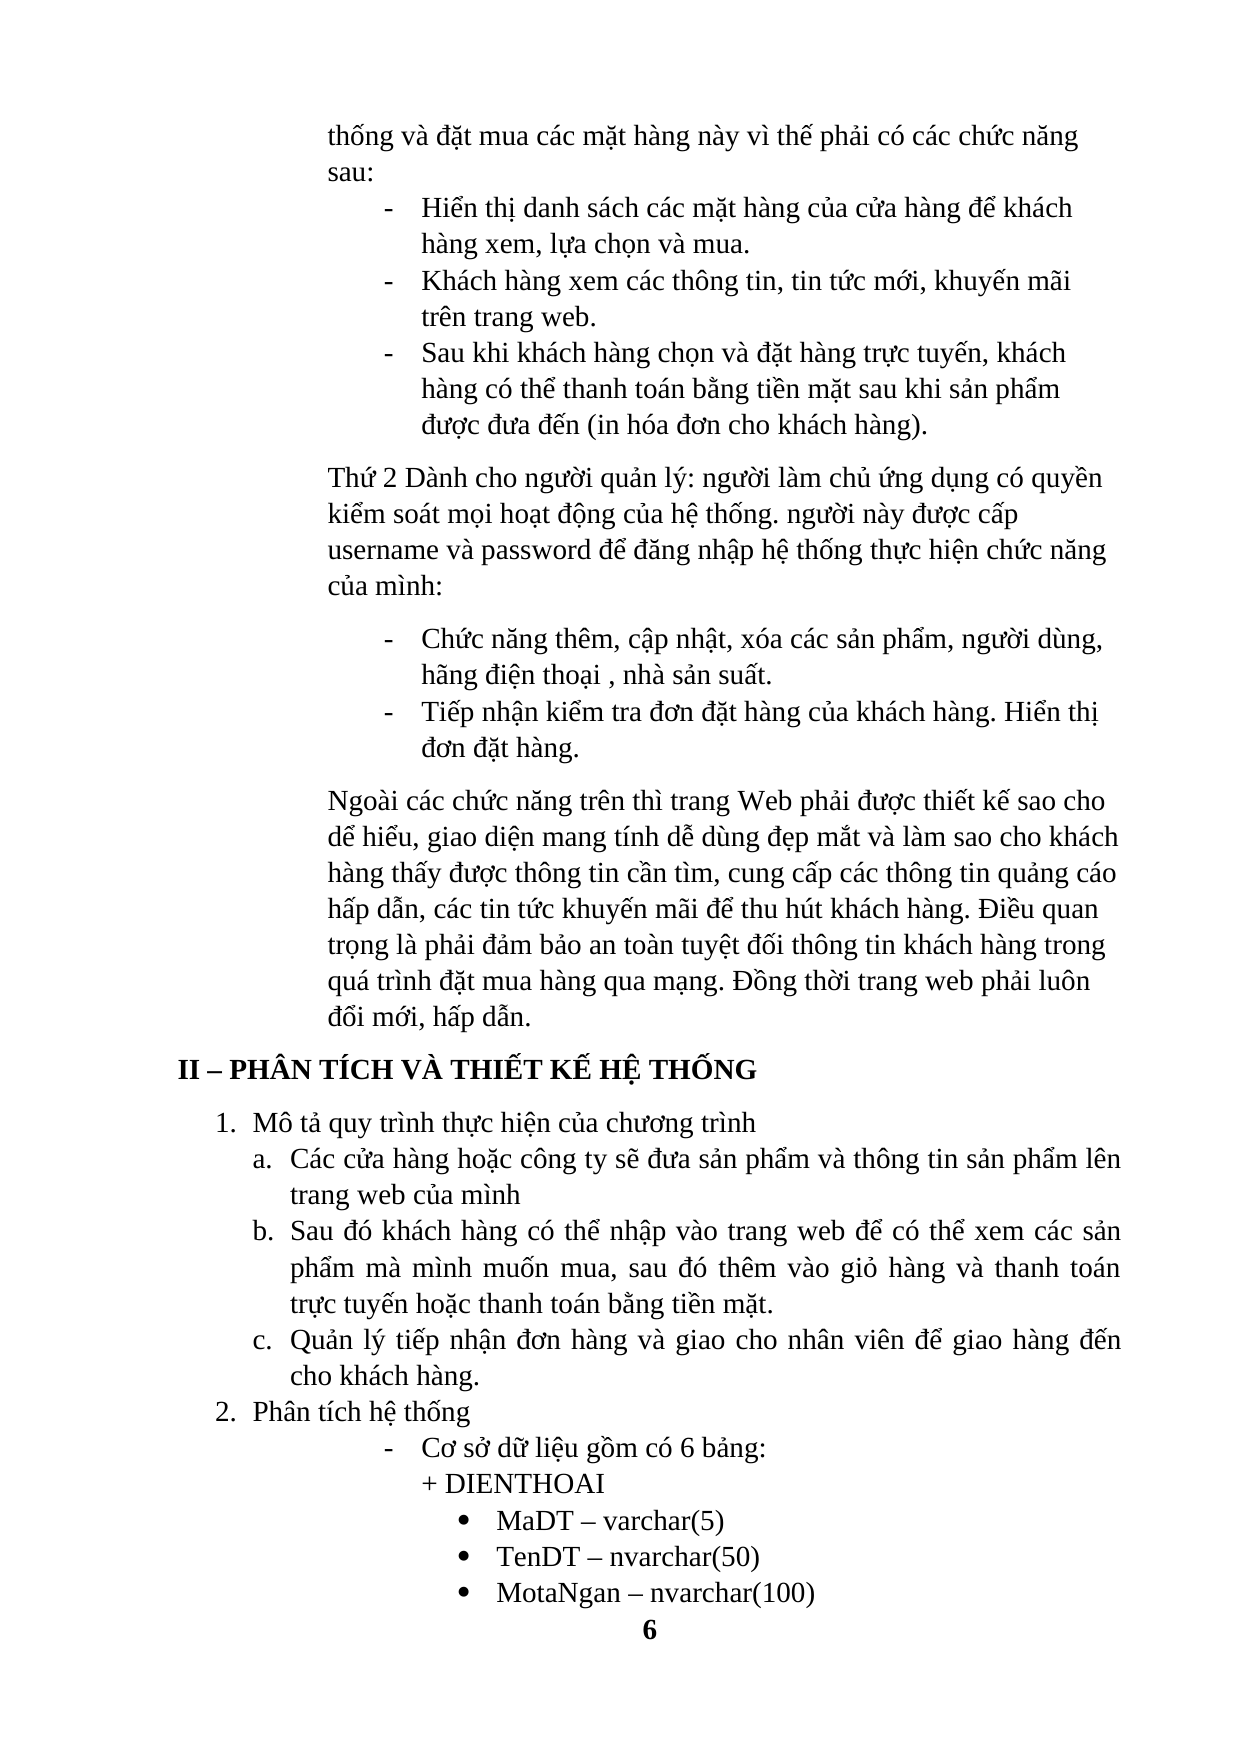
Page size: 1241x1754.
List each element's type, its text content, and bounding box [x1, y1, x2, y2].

list + DIENTHOAI [421, 1467, 1122, 1500]
list Các cửa hàng hoặc công ty sẽ đưa sản phẩm và thông tin sản phẩm lên trang web của mình [252, 1141, 1122, 1211]
text Thứ 2 Dành cho người quản lý: người làm chủ ứng dụng có quyền kiểm soát mọi hoạt động của hệ thống. người này được cấp username và password để đăng nhập hệ thống thực hiện chức năng của mình: [327, 460, 1122, 602]
list Quản lý tiếp nhận đơn hàng và giao cho nhân viên để giao hàng đến cho khách hàng. [252, 1322, 1122, 1392]
list Mô tả quy trình thực hiện của chương trình [215, 1105, 1122, 1139]
list MotaNgan – nvarchar(100) [458, 1575, 1122, 1609]
list Hiển thị danh sách các mặt hàng của cửa hàng để khách hàng xem, lựa chọn và mua. [383, 190, 1122, 260]
list Sau khi khách hàng chọn và đặt hàng trực tuyến, khách hàng có thể thanh toán bằng tiền mặt sau khi sản phẩm được đưa đến (in hóa đơn cho khách hàng). [383, 335, 1122, 441]
text Ngoài các chức năng trên thì trang Web phải được thiết kế sao cho dể hiểu, giao diện mang tính dễ dùng đẹp mắt và làm sao cho khách hàng thấy được thông tin cần tìm, cung cấp các thông tin quảng cáo hấp dẫn, các tin tức khuyến mãi để thu hút khách hàng. Điều quan trọng là phải đảm bảo an toàn tuyệt đối thông tin khách hàng trong quá trình đặt mua hàng qua mạng. Đồng thời trang web phải luôn đổi mới, hấp dẫn. [327, 783, 1122, 1033]
list Khách hàng xem các thông tin, tin tức mới, khuyến mãi trên trang web. [383, 263, 1122, 332]
list TenDT – nvarchar(50) [458, 1539, 1122, 1573]
list Sau đó khách hàng có thể nhập vào trang web để có thể xem các sản phẩm mà mình muốn mua, sau đó thêm vào giỏ hàng và thanh toán trực tuyến hoặc thanh toán bằng tiền mặt. [252, 1213, 1122, 1319]
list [327, 118, 1122, 188]
list MaDT – varchar(5) [458, 1503, 1122, 1536]
text II – PHÂN TÍCH VÀ THIẾT KẾ HỆ THỐNG [177, 1052, 1122, 1086]
list Cơ sở dữ liệu gồm có 6 bảng: [383, 1430, 1122, 1464]
list Tiếp nhận kiểm tra đơn đặt hàng của khách hàng. Hiển thị đơn đặt hàng. [383, 694, 1122, 763]
list Chức năng thêm, cập nhật, xóa các sản phẩm, người dùng, hãng điện thoại , nhà sản suất. [383, 621, 1122, 691]
list Phân tích hệ thống [215, 1394, 1122, 1428]
